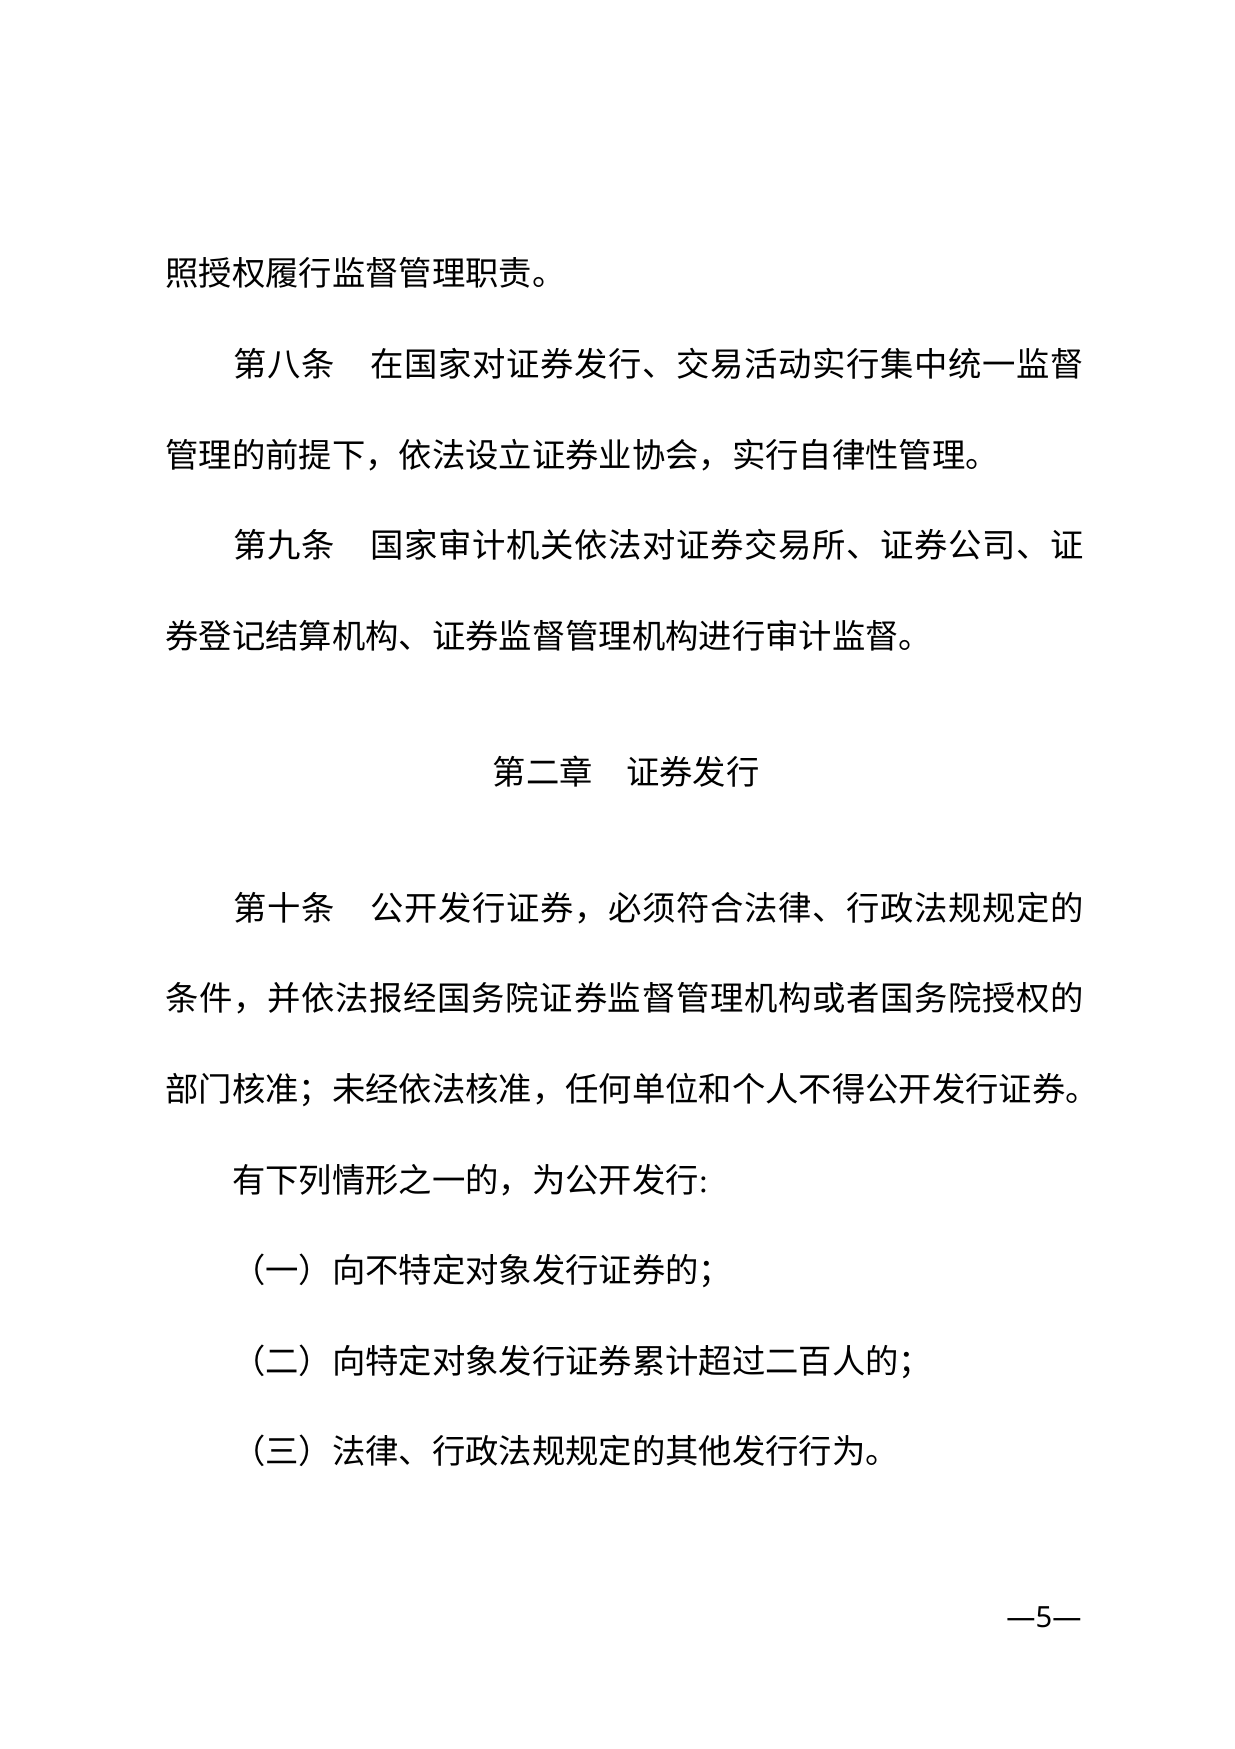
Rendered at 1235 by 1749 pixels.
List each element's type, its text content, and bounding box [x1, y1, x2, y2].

text （二）向特定对象发行证券累计超过二百人的； [165, 1313, 1087, 1404]
text 第十条 公开发行证券，必须符合法律、行政法规规定的条件，并依法报经国务院证券监督管理机构或者国务院授权的部门核准；未经依法核准，任何单位和个人不得公开发行证券。 [165, 860, 1087, 1132]
text 有下列情形之一的，为公开发行: [165, 1132, 1087, 1223]
text （三）法律、行政法规规定的其他发行行为。 [165, 1404, 1087, 1495]
text 第九条 国家审计机关依法对证券交易所、证券公司、证券登记结算机构、证券监督管理机构进行审计监督。 [165, 498, 1087, 679]
text 第八条 在国家对证券发行、交易活动实行集中统一监督管理的前提下，依法设立证券业协会，实行自律性管理。 [165, 317, 1087, 498]
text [165, 226, 1087, 317]
text 第二章 证券发行 [165, 724, 1087, 815]
text （一）向不特定对象发行证券的； [165, 1223, 1087, 1313]
